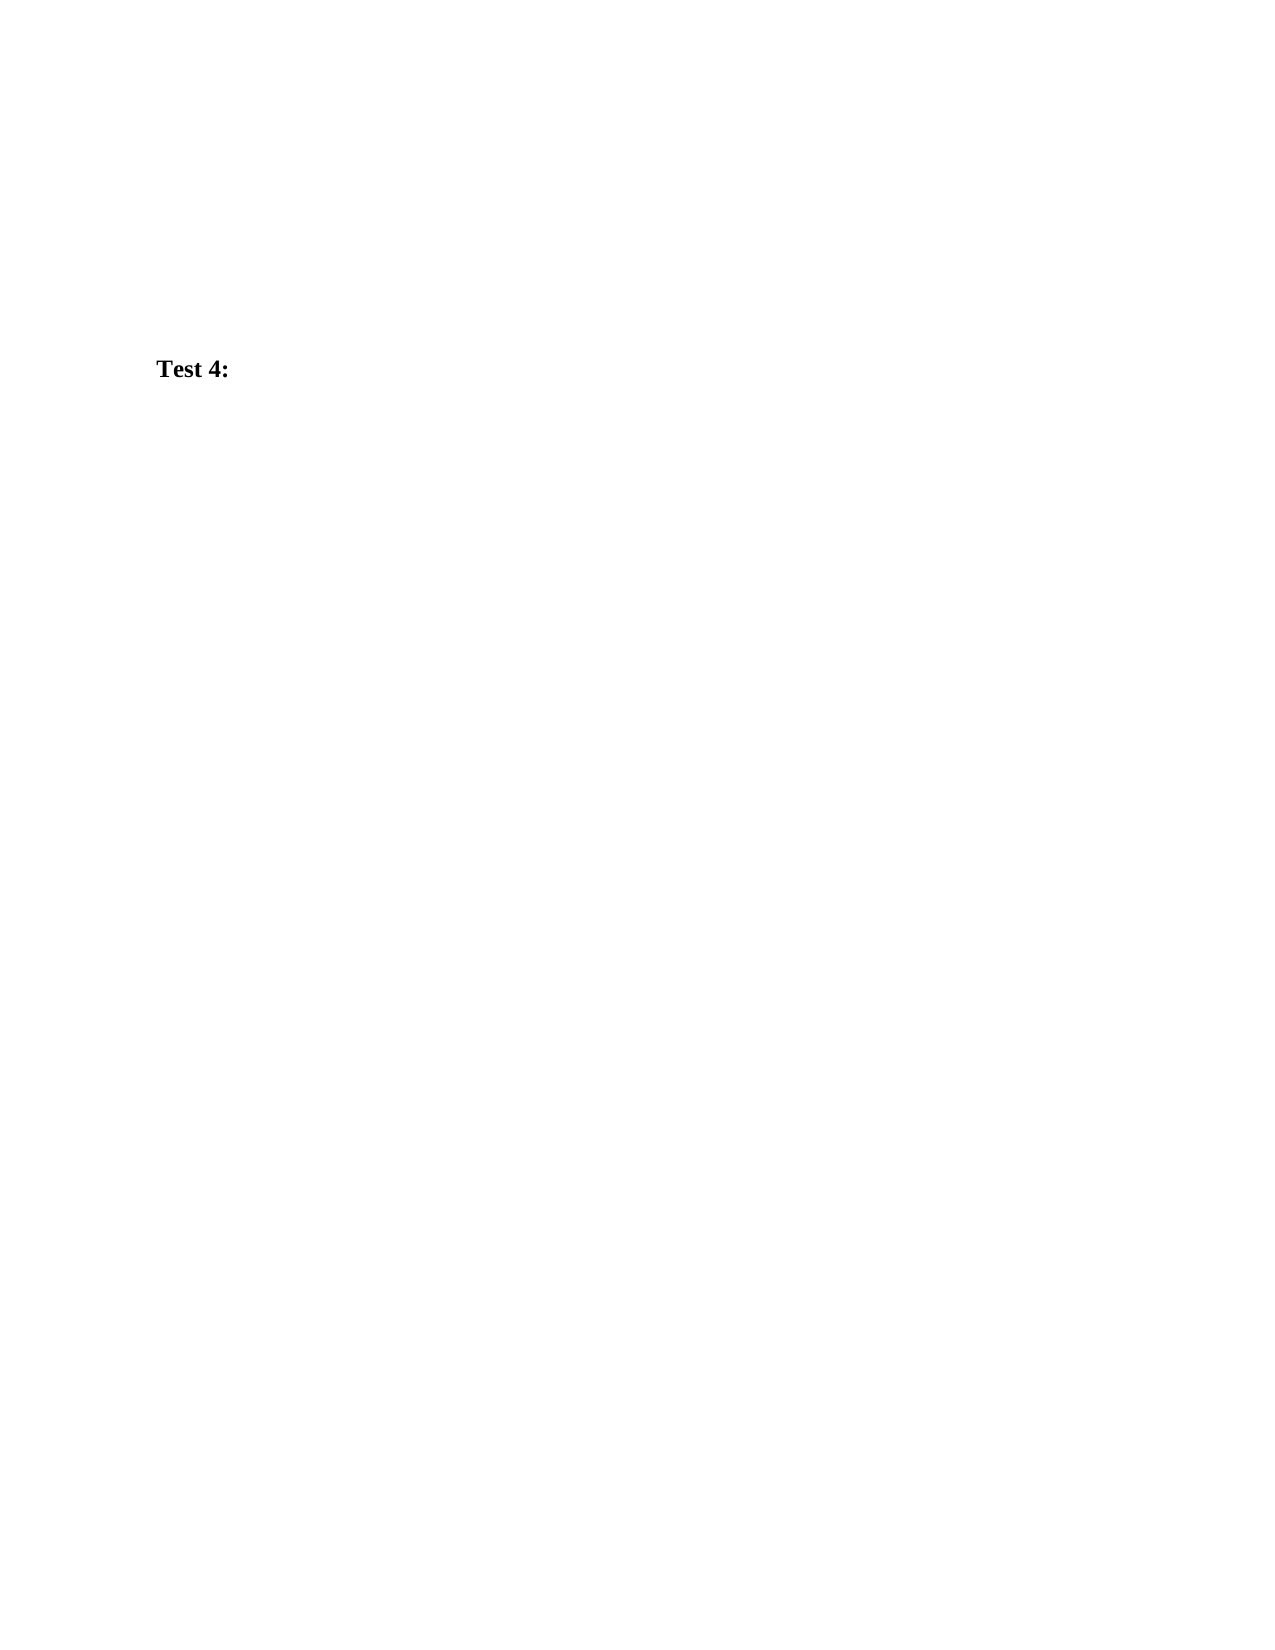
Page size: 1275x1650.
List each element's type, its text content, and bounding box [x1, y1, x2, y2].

text Test 4: [150, 354, 1125, 383]
